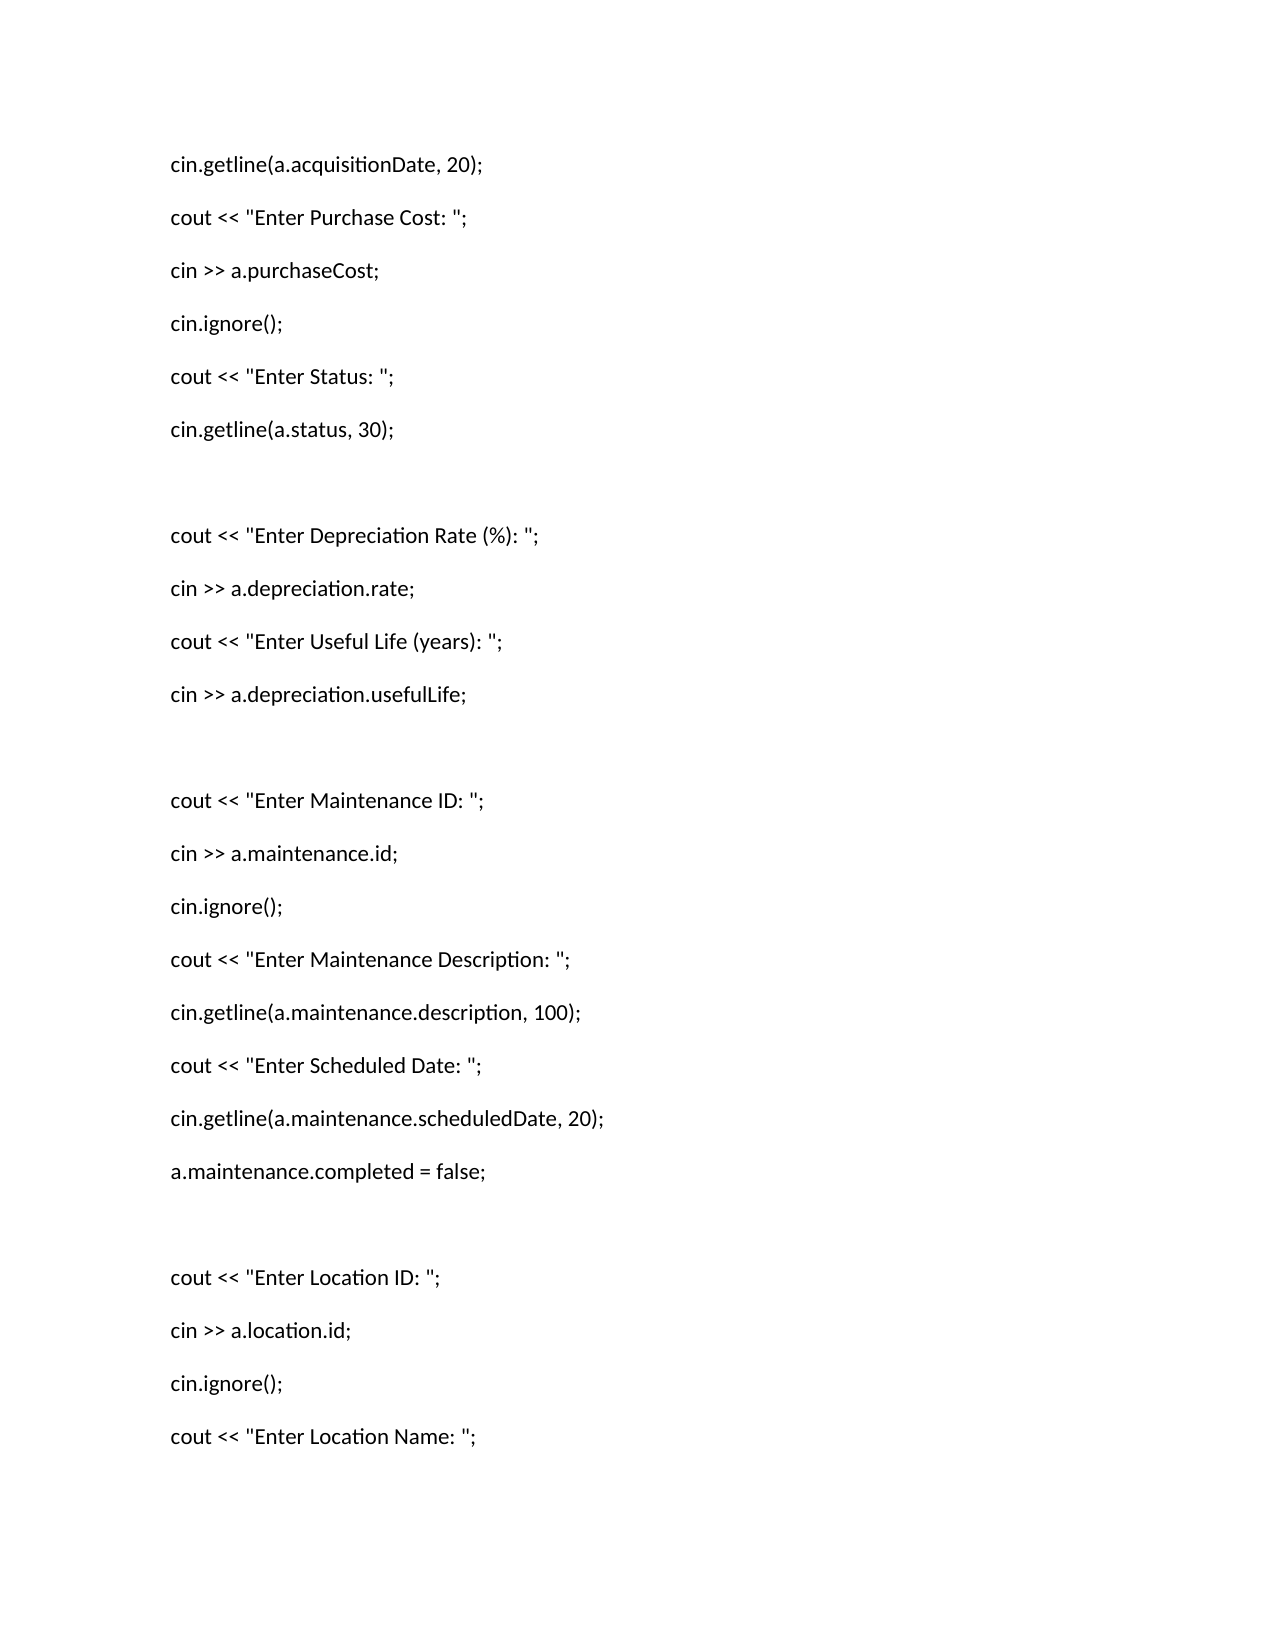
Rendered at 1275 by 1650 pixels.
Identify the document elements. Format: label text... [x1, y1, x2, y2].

text cin >> a.purchaseCost; [150, 256, 1125, 284]
text cin >> a.depreciation.rate; [150, 574, 1125, 602]
text cin.getline(a.status, 30); [150, 415, 1125, 443]
text cin.getline(a.maintenance.scheduledDate, 20); [150, 1104, 1125, 1132]
text cout << "Enter Maintenance Description: "; [150, 945, 1125, 973]
text cout << "Enter Maintenance ID: "; [150, 786, 1125, 814]
text cin >> a.location.id; [150, 1316, 1125, 1344]
text cin >> a.maintenance.id; [150, 839, 1125, 867]
text cout << "Enter Useful Life (years): "; [150, 627, 1125, 655]
text cin >> a.depreciation.usefulLife; [150, 680, 1125, 708]
text cout << "Enter Location ID: "; [150, 1263, 1125, 1291]
text cin.ignore(); [150, 309, 1125, 337]
text cin.ignore(); [150, 1369, 1125, 1397]
text cout << "Enter Status: "; [150, 362, 1125, 390]
text cout << "Enter Depreciation Rate (%): "; [150, 521, 1125, 549]
text cin.getline(a.acquisitionDate, 20); [150, 150, 1125, 178]
text cout << "Enter Scheduled Date: "; [150, 1051, 1125, 1079]
text cout << "Enter Location Name: "; [150, 1422, 1125, 1451]
text cout << "Enter Purchase Cost: "; [150, 203, 1125, 231]
text cin.ignore(); [150, 892, 1125, 920]
text cin.getline(a.maintenance.description, 100); [150, 998, 1125, 1026]
text a.maintenance.completed = false; [150, 1157, 1125, 1185]
